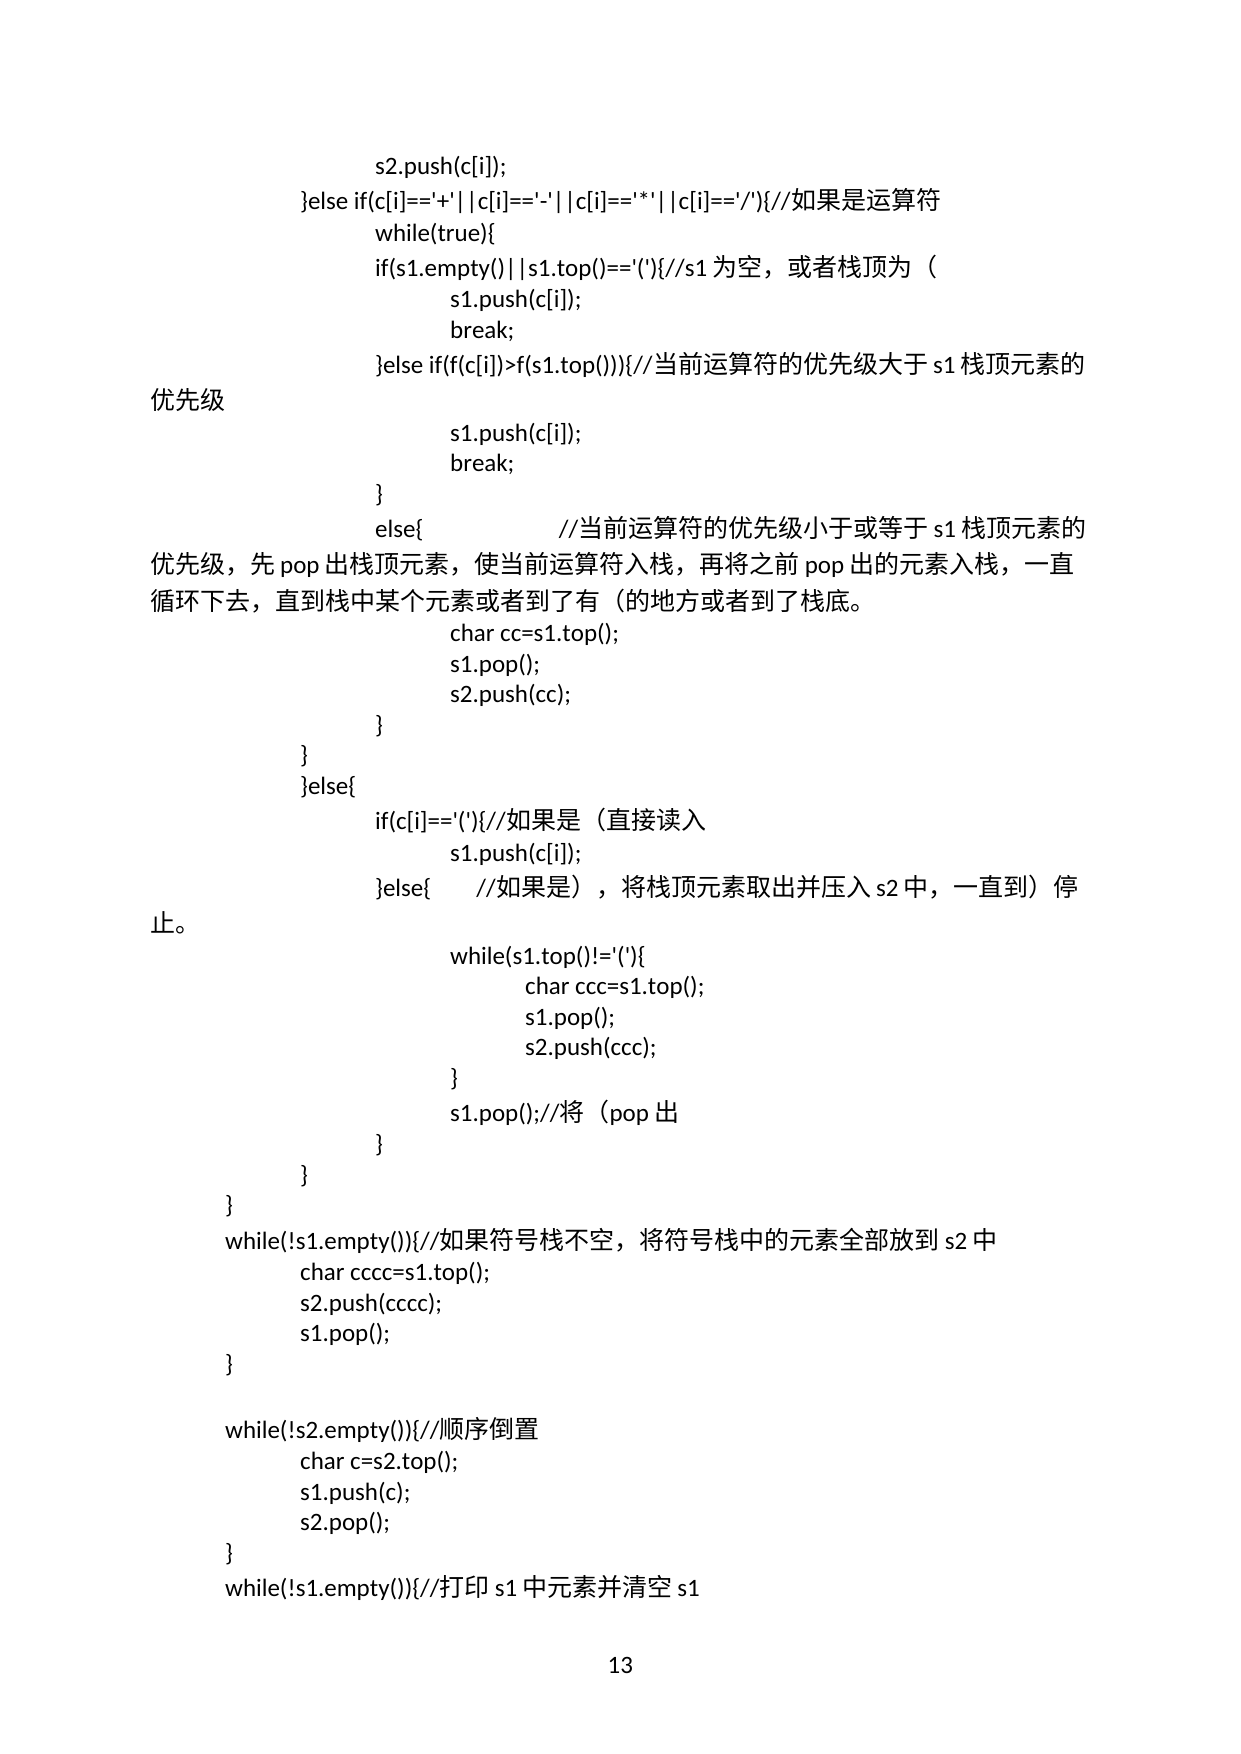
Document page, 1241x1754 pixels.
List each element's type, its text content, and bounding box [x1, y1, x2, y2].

text s2.push(cc); [150, 678, 1090, 709]
text if(c[i]=='('){//如果是（直接读入 [150, 801, 1090, 837]
text s2.push(cccc); [150, 1287, 1090, 1317]
text while(true){ [150, 217, 1090, 247]
text char cc=s1.top(); [150, 617, 1090, 648]
text s2.push(c[i]); [150, 150, 1090, 181]
text break; [150, 448, 1090, 478]
text } [150, 1537, 1090, 1567]
text while(!s1.empty()){//打印s1中元素并清空s1 [150, 1567, 1090, 1604]
text while(!s2.empty()){//顺序倒置 [150, 1409, 1090, 1445]
text s2.push(ccc); [150, 1031, 1090, 1062]
text }else if(f(c[i])>f(s1.top())){//当前运算符的优先级大于s1栈顶元素的优先级 [150, 344, 1090, 417]
text while(!s1.empty()){//如果符号栈不空，将符号栈中的元素全部放到s2中 [150, 1220, 1090, 1256]
text } [150, 1190, 1090, 1220]
text } [150, 478, 1090, 509]
text } [150, 1129, 1090, 1159]
text s1.push(c[i]); [150, 417, 1090, 448]
text s1.pop();//将（pop出 [150, 1092, 1090, 1129]
text s1.pop(); [150, 1317, 1090, 1348]
text } [150, 739, 1090, 770]
text s1.pop(); [150, 1001, 1090, 1031]
text s1.push(c); [150, 1476, 1090, 1506]
text char ccc=s1.top(); [150, 970, 1090, 1001]
text }else{ [150, 770, 1090, 801]
text } [150, 1348, 1090, 1378]
text char c=s2.top(); [150, 1445, 1090, 1476]
text s1.pop(); [150, 648, 1090, 678]
text if(s1.empty()||s1.top()=='('){//s1为空，或者栈顶为（ [150, 247, 1090, 283]
text s2.pop(); [150, 1506, 1090, 1537]
text } [150, 1062, 1090, 1092]
text s1.push(c[i]); [150, 837, 1090, 867]
text } [150, 709, 1090, 739]
text char cccc=s1.top(); [150, 1256, 1090, 1287]
text break; [150, 314, 1090, 344]
text while(s1.top()!='('){ [150, 940, 1090, 970]
text }else{ //如果是），将栈顶元素取出并压入s2中，一直到）停止。 [150, 867, 1090, 940]
text else{ //当前运算符的优先级小于或等于s1栈顶元素的优先级，先pop出栈顶元素，使当前运算符入栈，再将之前pop出的元素入栈，一直循环下去，直到栈中某个元素或者到了有（的地方或者到了栈底。 [150, 509, 1090, 617]
text } [150, 1159, 1090, 1190]
text }else if(c[i]=='+'||c[i]=='-'||c[i]=='*'||c[i]=='/'){//如果是运算符 [150, 181, 1090, 217]
text s1.push(c[i]); [150, 283, 1090, 314]
